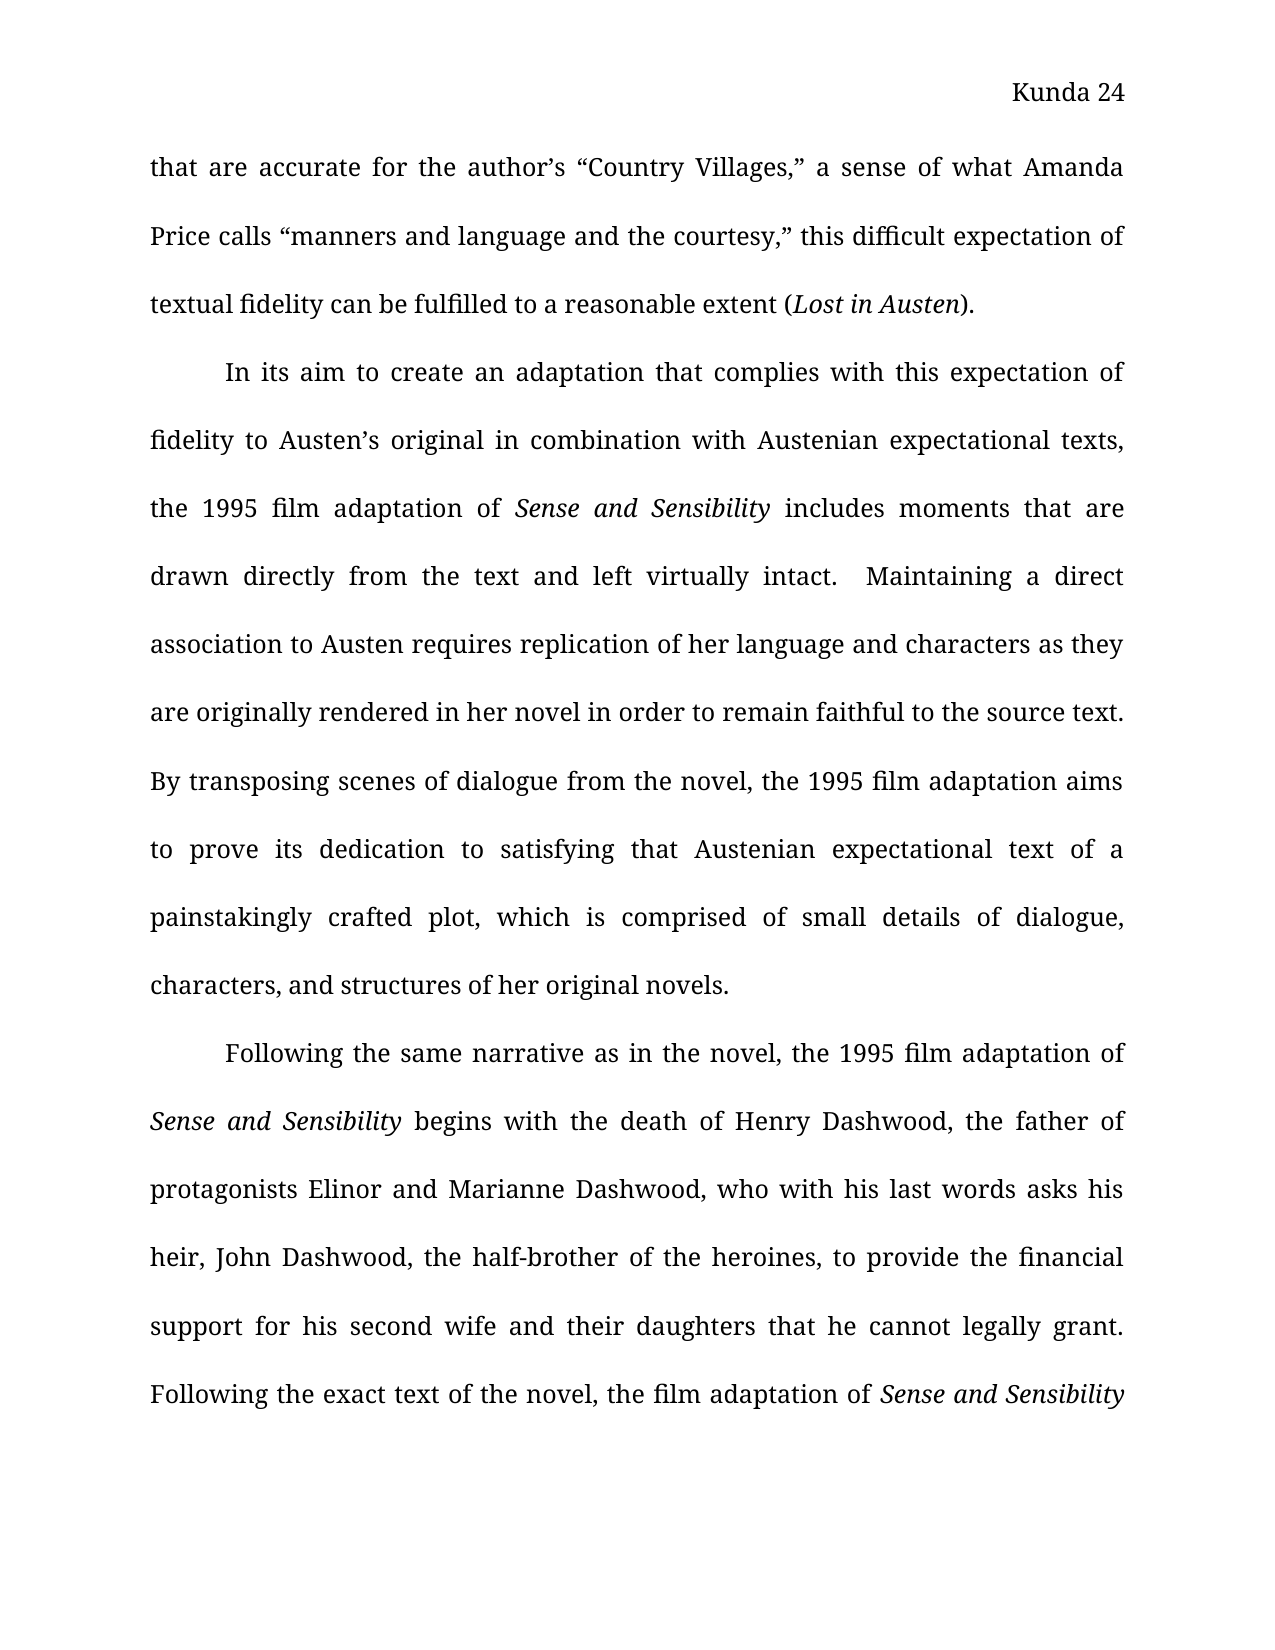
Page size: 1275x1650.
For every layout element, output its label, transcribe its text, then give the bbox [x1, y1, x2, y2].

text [150, 1036, 1125, 1410]
text In its aim to create an adaptation that complies with this expectation of fidelity to Austen’s original in combination with Austenian expectational texts, the 1995 film adaptation of Sense and Sensibility includes moments that are drawn directly from the text and left virtually intact. Maintaining a direct association to Austen requires replication of her language and characters as they are originally rendered in her novel in order to remain faithful to the source text. By transposing scenes of dialogue from the novel, the 1995 film adaptation aims to prove its dedication to satisfying that Austenian expectational text of a painstakingly crafted plot, which is comprised of small details of dialogue, characters, and structures of her original novels. [150, 354, 1125, 1002]
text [150, 150, 1125, 320]
